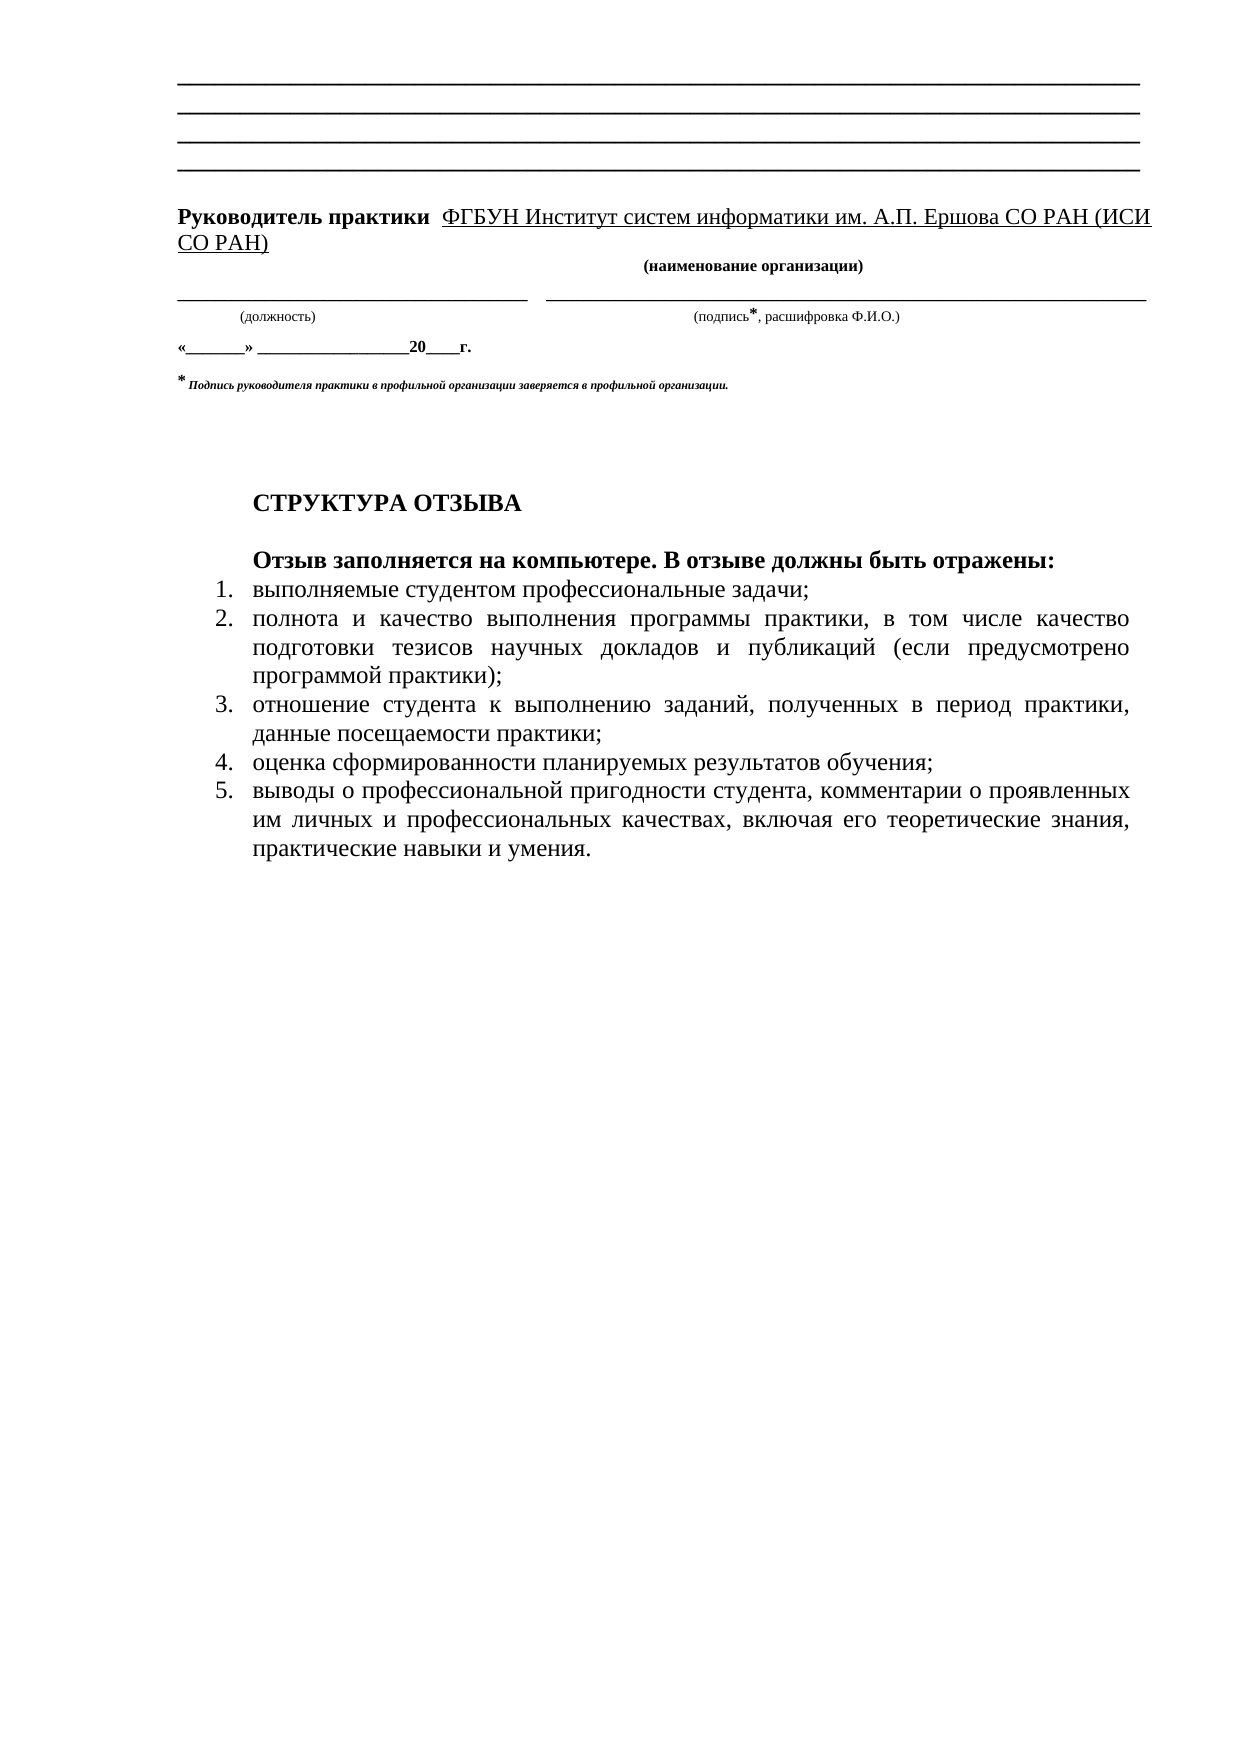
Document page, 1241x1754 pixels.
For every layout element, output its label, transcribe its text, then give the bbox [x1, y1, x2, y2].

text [177, 59, 1152, 174]
text СТРУКТУРА ОТЗЫВА [177, 488, 1131, 517]
list оценка сформированности планируемых результатов обучения; [215, 747, 1131, 776]
text ____________________________ ________________________________________________ [177, 275, 1152, 303]
text (должность) (подпись*, расшифровка Ф.И.О.) [177, 303, 1152, 337]
text Руководитель практики ФГБУН Институт систем информатики им. А.П. Ершова СО РАН (ИСИ СО РАН) [177, 203, 1152, 256]
list отношение студента к выполнению заданий, полученных в период практики, данные посещаемости практики; [215, 689, 1131, 747]
text Отзыв заполняется на компьютере. В отзыве должны быть отражены: [177, 546, 1131, 574]
text «_______» __________________20____г. [177, 337, 1152, 371]
list выполняемые студентом профессиональные задачи; [215, 574, 1131, 603]
list полнота и качество выполнения программы практики, в том числе качество подготовки тезисов научных докладов и публикаций (если предусмотрено программой практики); [215, 603, 1131, 689]
text * Подпись руководителя практики в профильной организации заверяется в профильной организации. [177, 371, 1152, 404]
list выводы о профессиональной пригодности студента, комментарии о проявленных им личных и профессиональных качествах, включая его теоретические знания, практические навыки и умения. [215, 776, 1131, 862]
text (наименование организации) [177, 256, 1152, 275]
